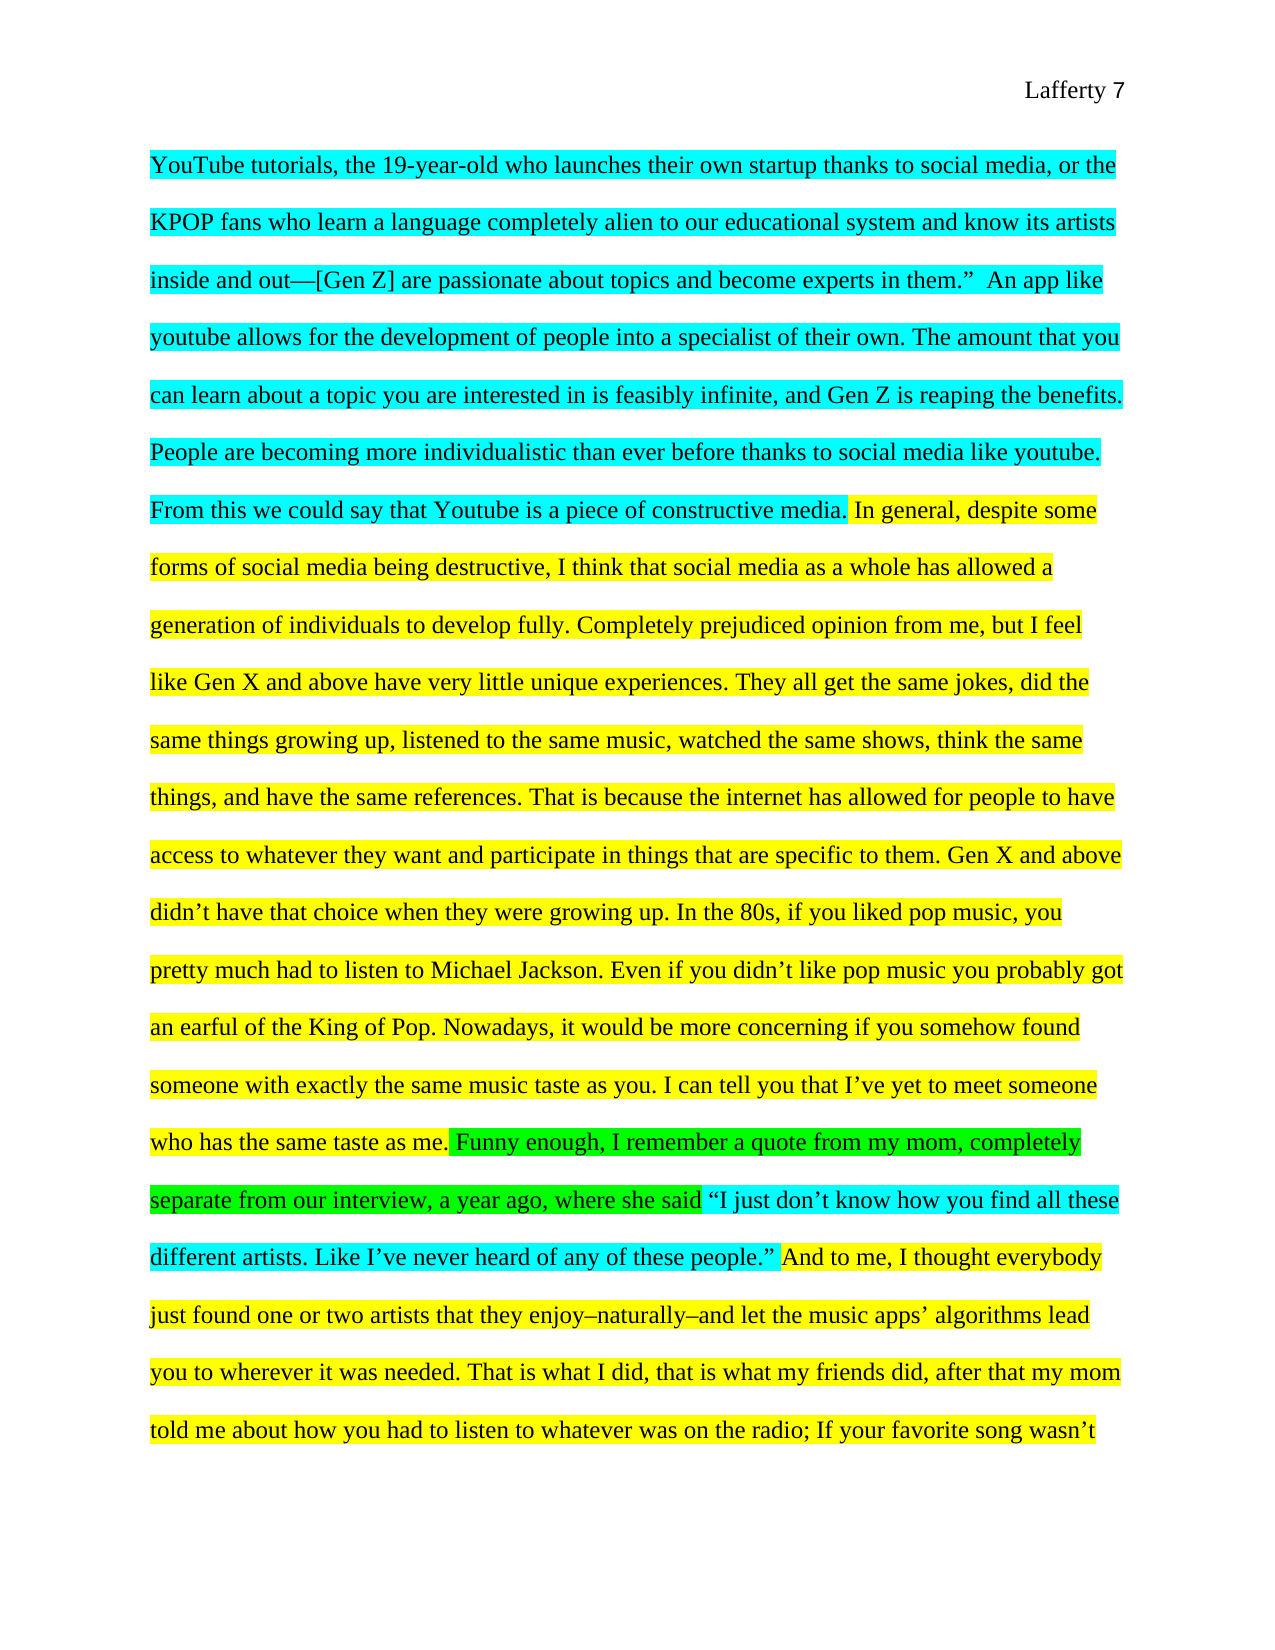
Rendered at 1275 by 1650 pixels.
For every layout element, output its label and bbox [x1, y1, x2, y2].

text [150, 150, 1125, 1444]
